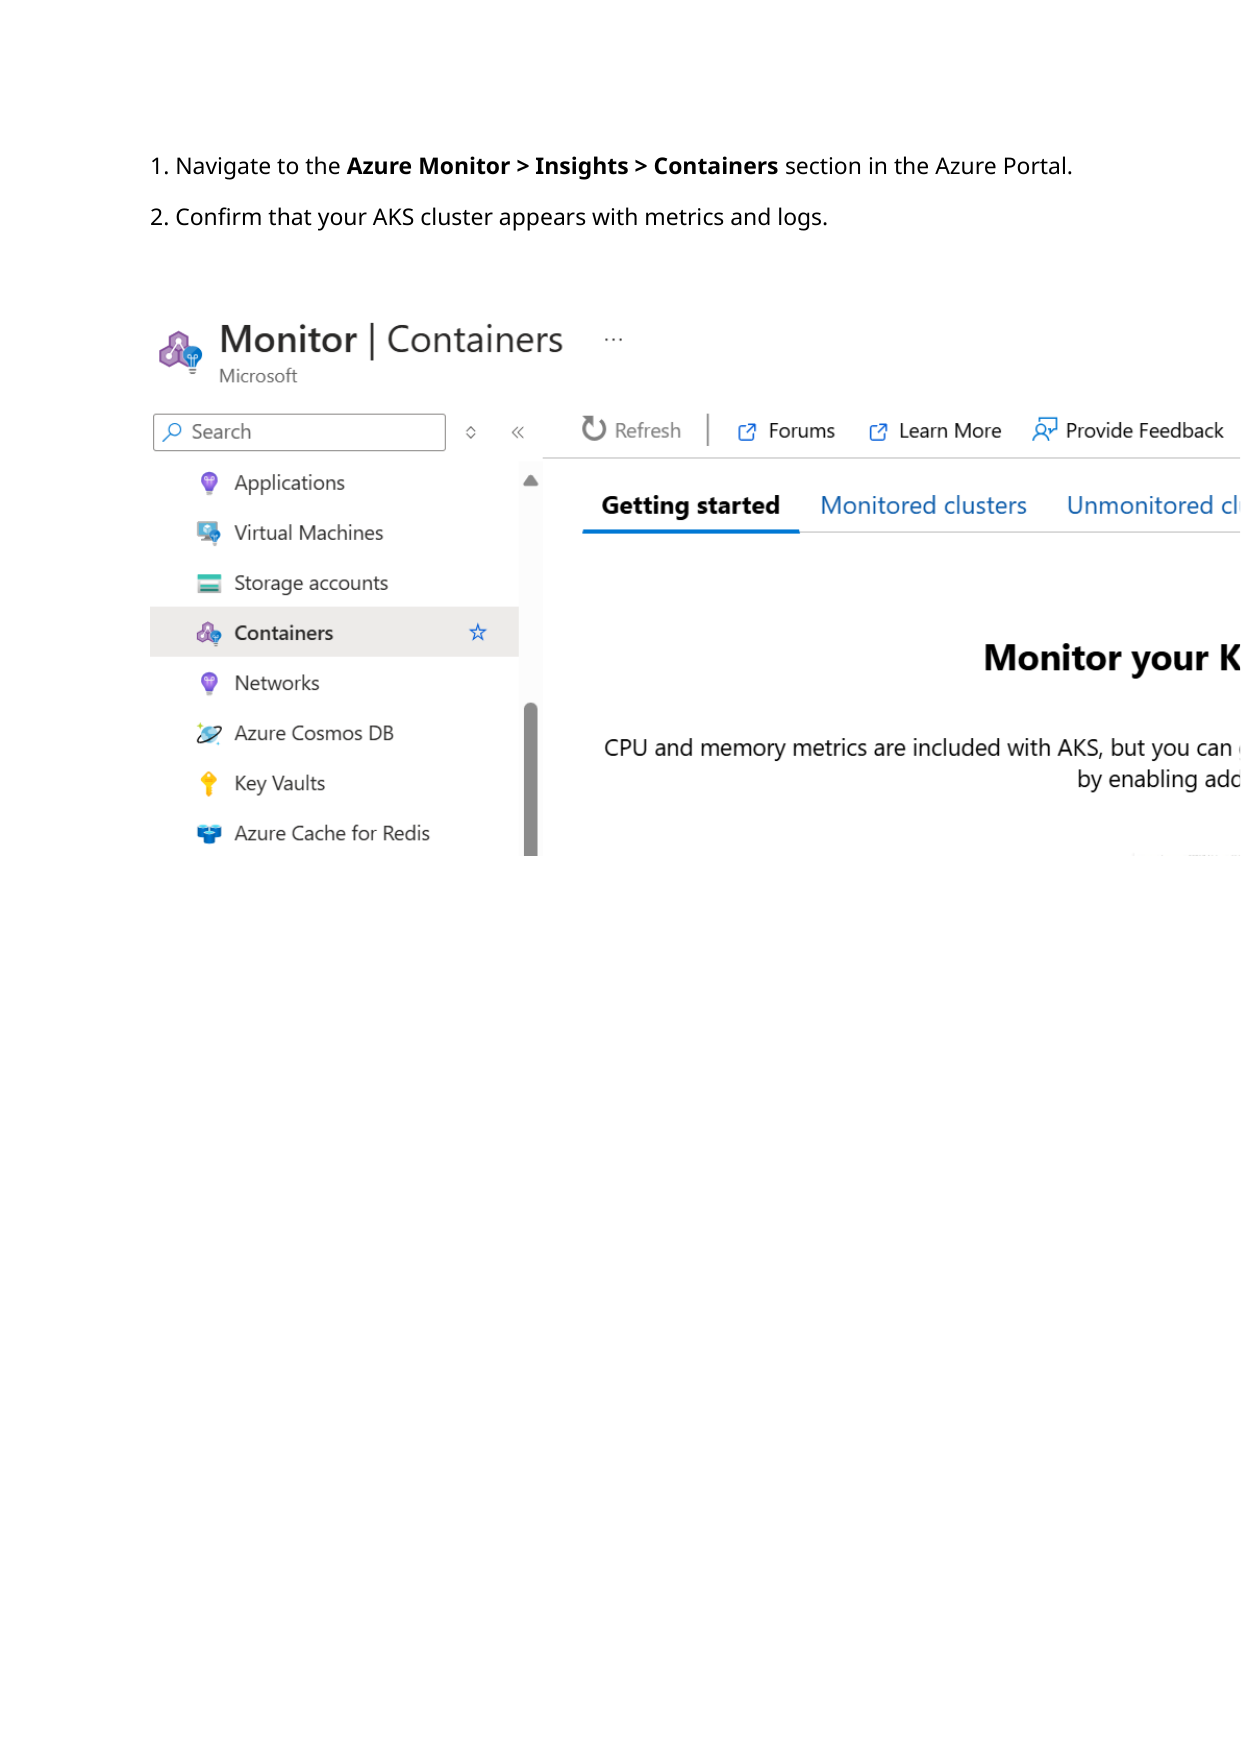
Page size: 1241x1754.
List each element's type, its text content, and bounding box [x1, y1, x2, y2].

picture [150, 301, 1241, 856]
text 1. Navigate to the Azure Monitor > Insights > Containers section in the Azure Portal. [150, 150, 1090, 181]
text 2. Confirm that your AKS cluster appears with metrics and logs. [150, 200, 1090, 232]
